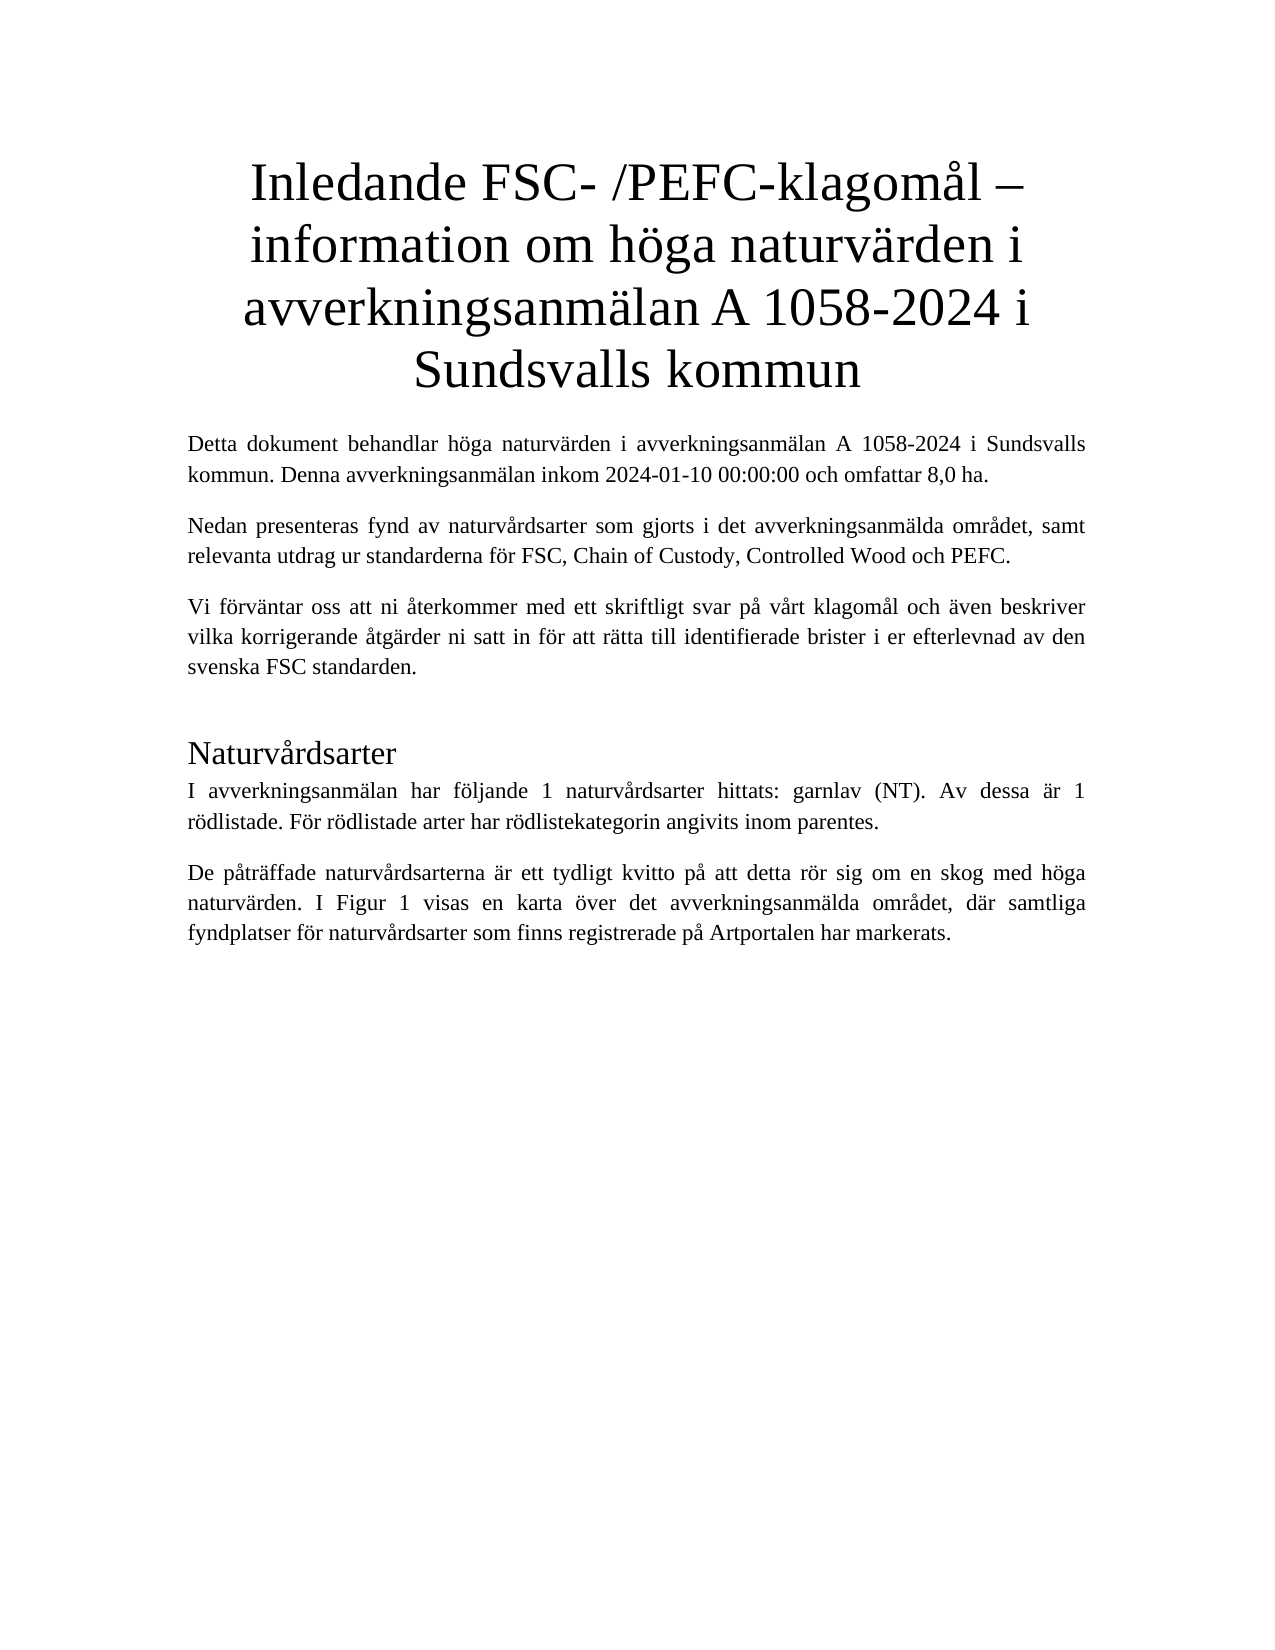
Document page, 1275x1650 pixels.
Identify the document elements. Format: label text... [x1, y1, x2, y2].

text Nedan presenteras fynd av naturvårdsarter som gjorts i det avverkningsanmälda området, samt relevanta utdrag ur standarderna för FSC, Chain of Custody, Controlled Wood och PEFC. [187, 512, 1087, 568]
text Detta dokument behandlar höga naturvärden i avverkningsanmälan A 1058-2024 i Sundsvalls kommun. Denna avverkningsanmälan inkom 2024-01-10 00:00:00 och omfattar 8,0 ha. [187, 430, 1087, 487]
subtitle Naturvårdsarter [187, 733, 1087, 772]
text Vi förväntar oss att ni återkommer med ett skriftligt svar på vårt klagomål och även beskriver vilka korrigerande åtgärder ni satt in för att rätta till identifierade brister i er efterlevnad av den svenska FSC standarden. [187, 593, 1087, 680]
text De påträffade naturvårdsarterna är ett tydligt kvitto på att detta rör sig om en skog med höga naturvärden. I Figur 1 visas en karta över det avverkningsanmälda området, där samtliga fyndplatser för naturvårdsarter som finns registrerade på Artportalen har markerats. [187, 859, 1087, 946]
text I avverkningsanmälan har följande 1 naturvårdsarter hittats: garnlav (NT). Av dessa är 1 rödlistade. För rödlistade arter har rödlistekategorin angivits inom parentes. [187, 778, 1087, 834]
title Inledande FSC- /PEFC-klagomål – information om höga naturvärden i avverkningsanmälan A 1058-2024 i Sundsvalls kommun [187, 150, 1087, 399]
